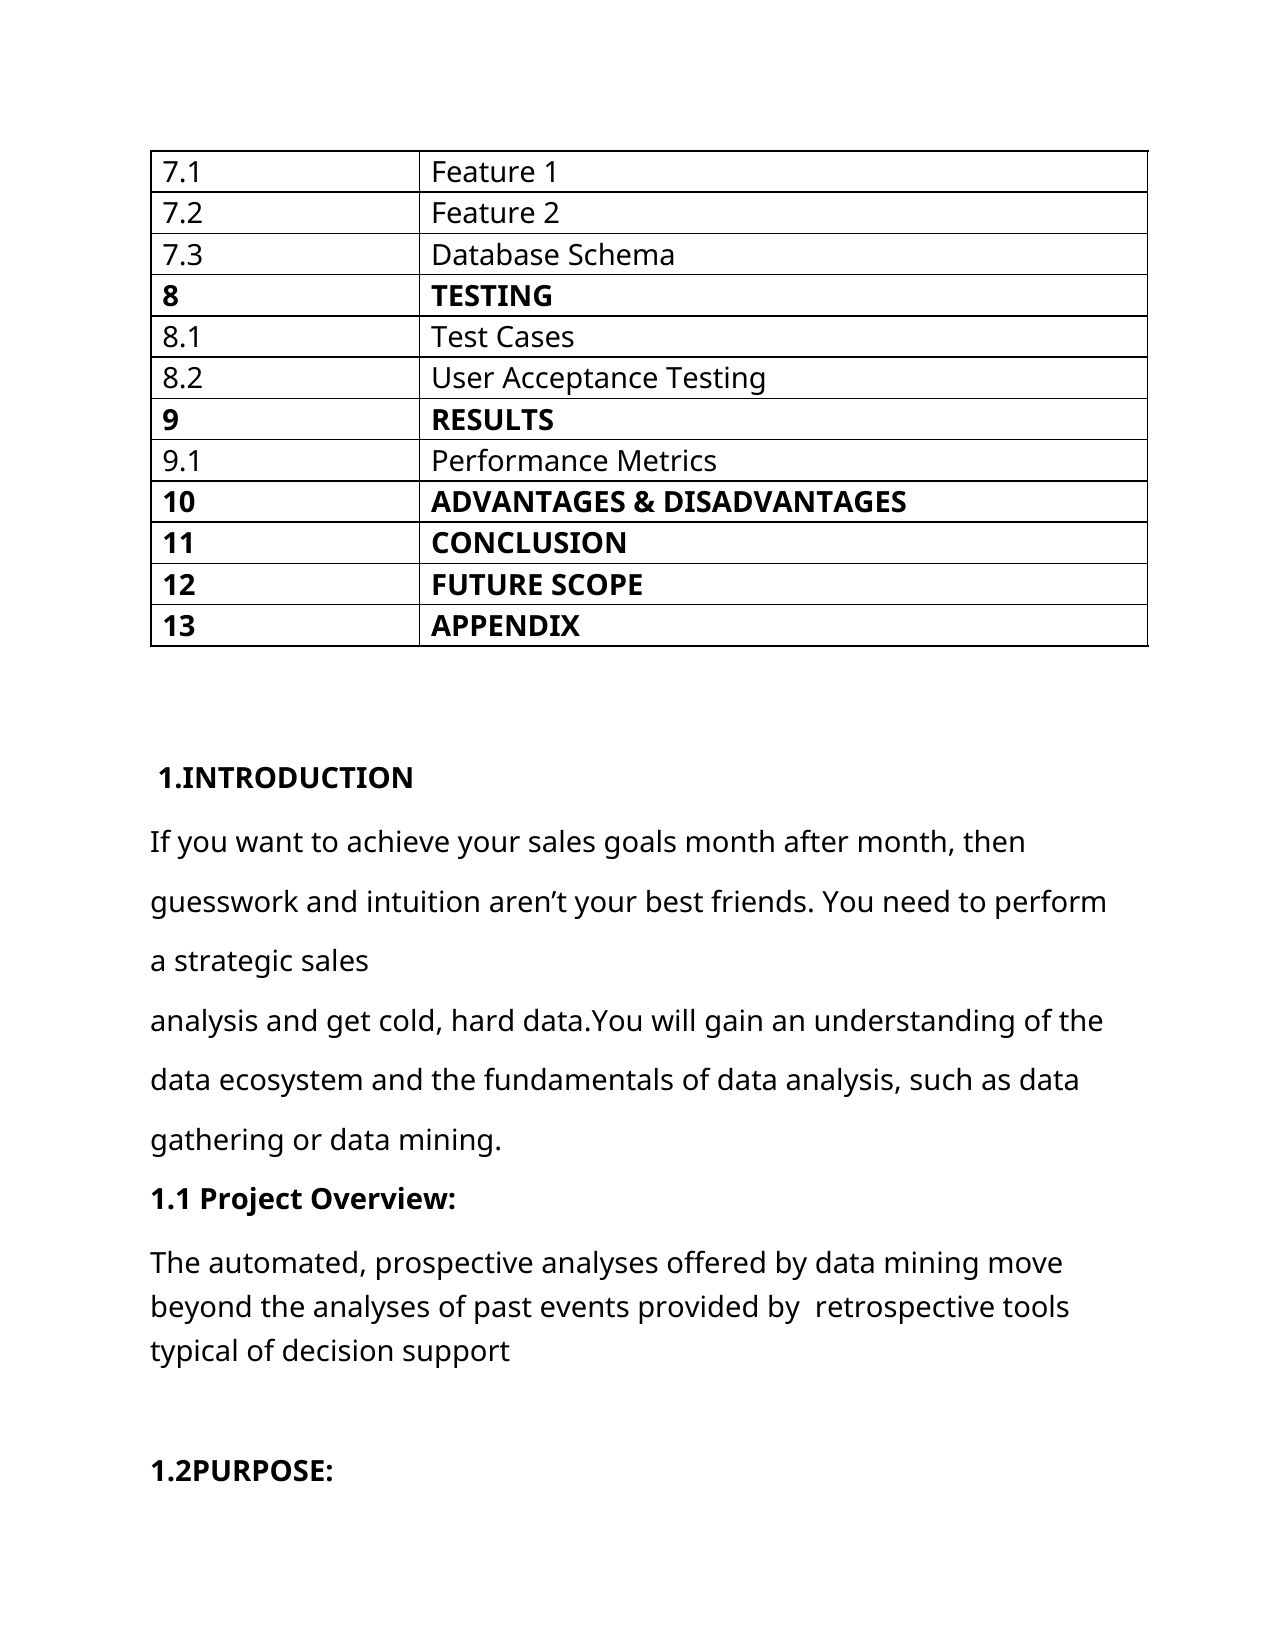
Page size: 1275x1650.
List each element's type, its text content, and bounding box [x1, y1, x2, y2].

table_cell 9.1 [152, 440, 419, 480]
table_cell Feature 2 [420, 193, 1147, 232]
table_cell RESULTS [420, 399, 1147, 439]
table_cell 7.3 [152, 234, 419, 274]
table_cell Performance Metrics [420, 440, 1147, 480]
table_cell 7.1 [152, 152, 419, 191]
text 1.1 Project Overview: [150, 1178, 1125, 1218]
table_cell 8.1 [152, 317, 419, 356]
text analysis and get cold, hard data.You will gain an understanding of the data ecosystem and the fundamentals of data analysis, such as data gathering or data mining. [150, 1000, 1125, 1158]
text If you want to achieve your sales goals month after month, then guesswork and intuition aren’t your best friends. You need to perform a strategic sales [150, 821, 1125, 980]
table_cell APPENDIX [420, 605, 1147, 645]
table_cell Test Cases [420, 317, 1147, 356]
table_cell ADVANTAGES & DISADVANTAGES [420, 482, 1147, 521]
table_cell 8 [152, 275, 419, 315]
table_cell 8.2 [152, 358, 419, 397]
text The automated, prospective analyses offered by data mining move beyond the analyses of past events provided by retrospective tools typical of decision support [150, 1243, 1125, 1370]
table_cell User Acceptance Testing [420, 358, 1147, 397]
table_cell 12 [152, 564, 419, 604]
table_cell 11 [152, 523, 419, 562]
table_cell 7.2 [152, 193, 419, 232]
table_cell TESTING [420, 275, 1147, 315]
table_cell FUTURE SCOPE [420, 564, 1147, 604]
table_cell CONCLUSION [420, 523, 1147, 562]
table_cell 10 [152, 482, 419, 521]
table_cell Feature 1 [420, 152, 1147, 191]
table_cell Database Schema [420, 234, 1147, 274]
text 1.INTRODUCTION [150, 757, 1125, 797]
table_cell 13 [152, 605, 419, 645]
text 1.2PURPOSE: [150, 1450, 1125, 1489]
table_cell 9 [152, 399, 419, 439]
